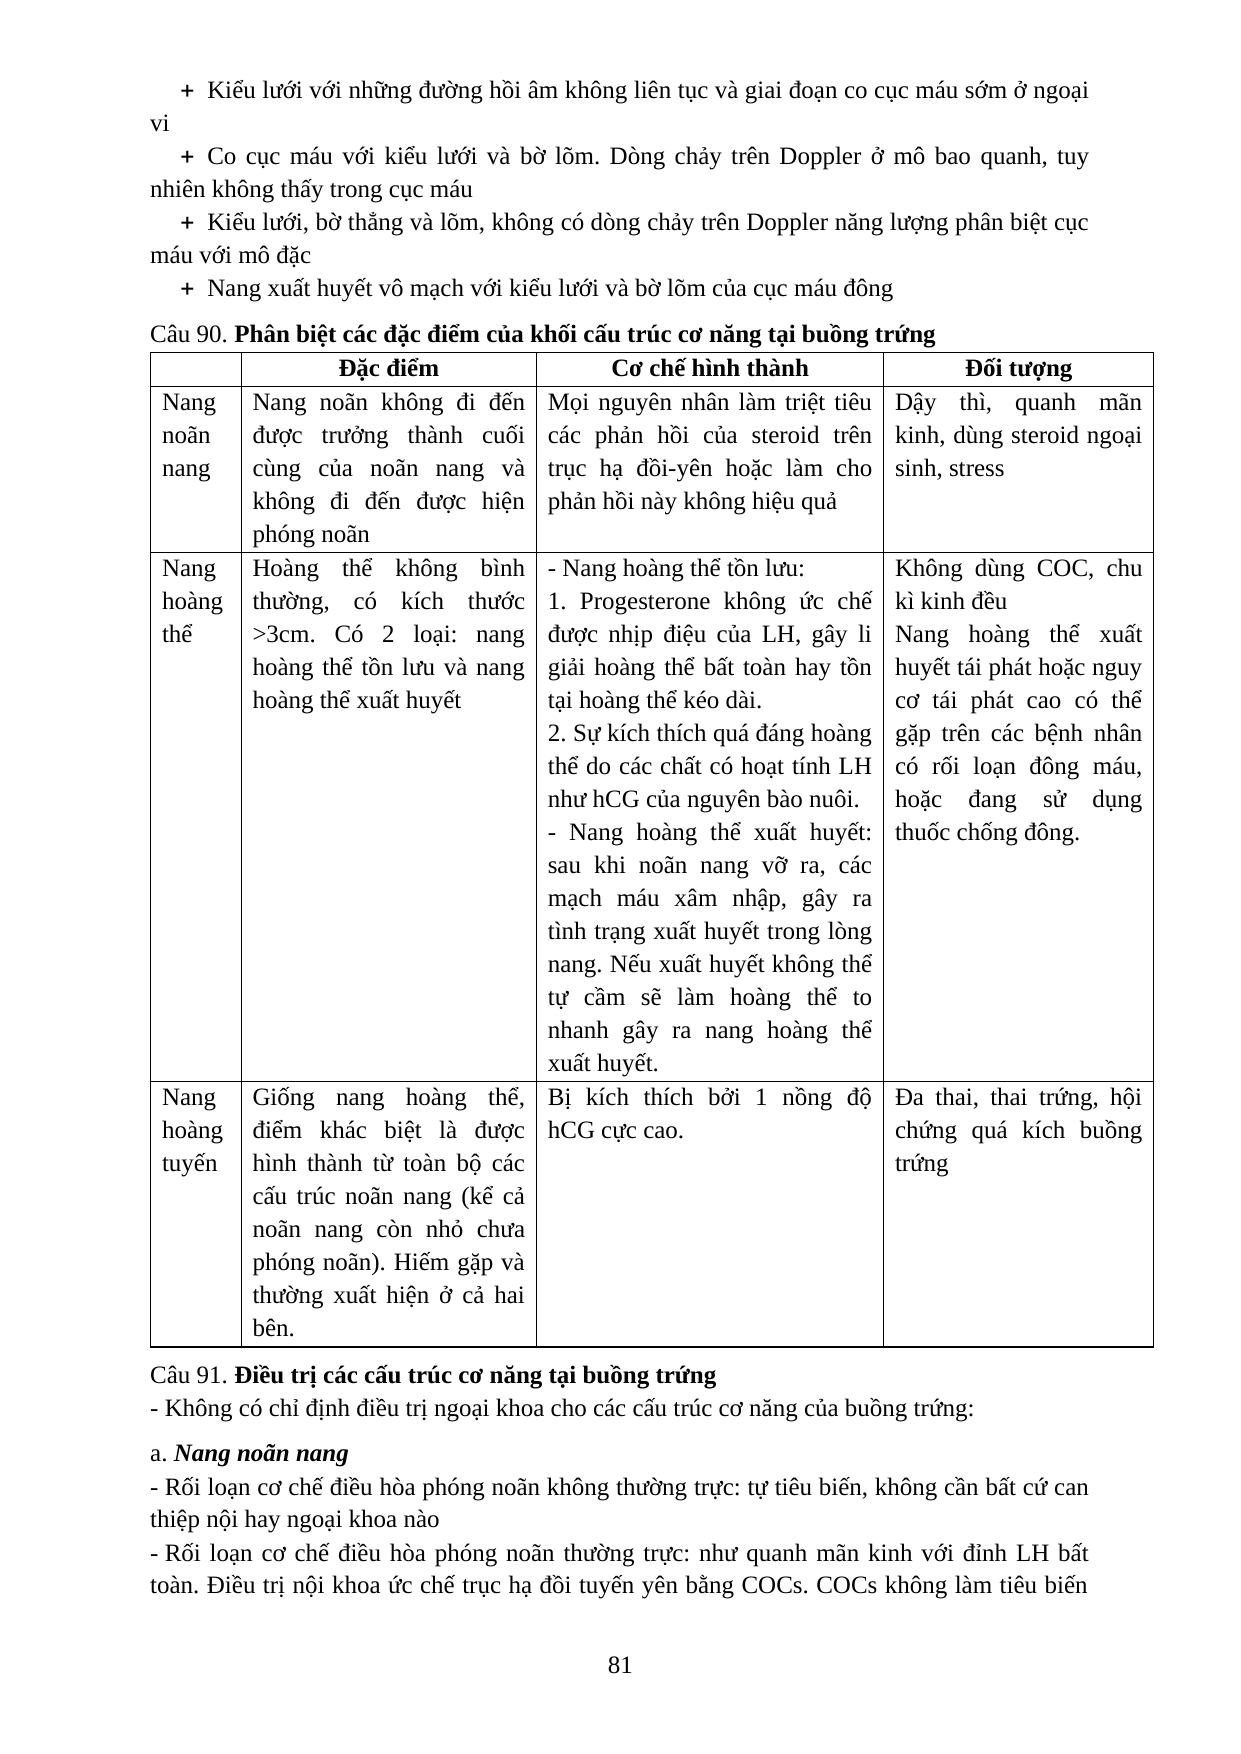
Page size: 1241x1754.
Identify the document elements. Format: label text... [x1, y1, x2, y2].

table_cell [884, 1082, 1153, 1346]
subtitle Điều trị các cấu trúc cơ năng tại buồng trứng [150, 1360, 1090, 1389]
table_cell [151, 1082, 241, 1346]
subtitle Phân biệt các đặc điểm của khối cấu trúc cơ năng tại buồng trứng [150, 319, 1090, 347]
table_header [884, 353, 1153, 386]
subtitle Nang noãn nang [150, 1438, 1090, 1467]
text Nang xuất huyết vô mạch với kiểu lưới và bờ lõm của cục máu đông [150, 273, 1090, 302]
text Kiểu lưới, bờ thẳng và lõm, không có dòng chảy trên Doppler năng lượng phân biệt cục máu với mô đặc [150, 207, 1090, 269]
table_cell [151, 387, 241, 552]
text Co cục máu với kiểu lưới và bờ lõm. Dòng chảy trên Doppler ở mô bao quanh, tuy nhiên không thấy trong cục máu [150, 141, 1090, 203]
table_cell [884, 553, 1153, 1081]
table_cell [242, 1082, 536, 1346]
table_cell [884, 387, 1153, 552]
text Không có chỉ định điều trị ngoại khoa cho các cấu trúc cơ năng của buồng trứng: [150, 1393, 1090, 1422]
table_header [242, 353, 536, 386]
text Rối loạn cơ chế điều hòa phóng noãn không thường trực: tự tiêu biến, không cần bất cứ can thiệp nội hay ngoại khoa nào [150, 1472, 1090, 1533]
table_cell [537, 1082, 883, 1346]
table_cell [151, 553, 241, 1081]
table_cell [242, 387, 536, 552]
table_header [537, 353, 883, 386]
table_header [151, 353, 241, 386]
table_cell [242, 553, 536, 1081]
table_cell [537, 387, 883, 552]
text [150, 1538, 1090, 1599]
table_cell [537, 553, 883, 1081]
text Kiểu lưới với những đường hồi âm không liên tục và giai đoạn co cục máu sớm ở ngoại vi [150, 75, 1090, 137]
